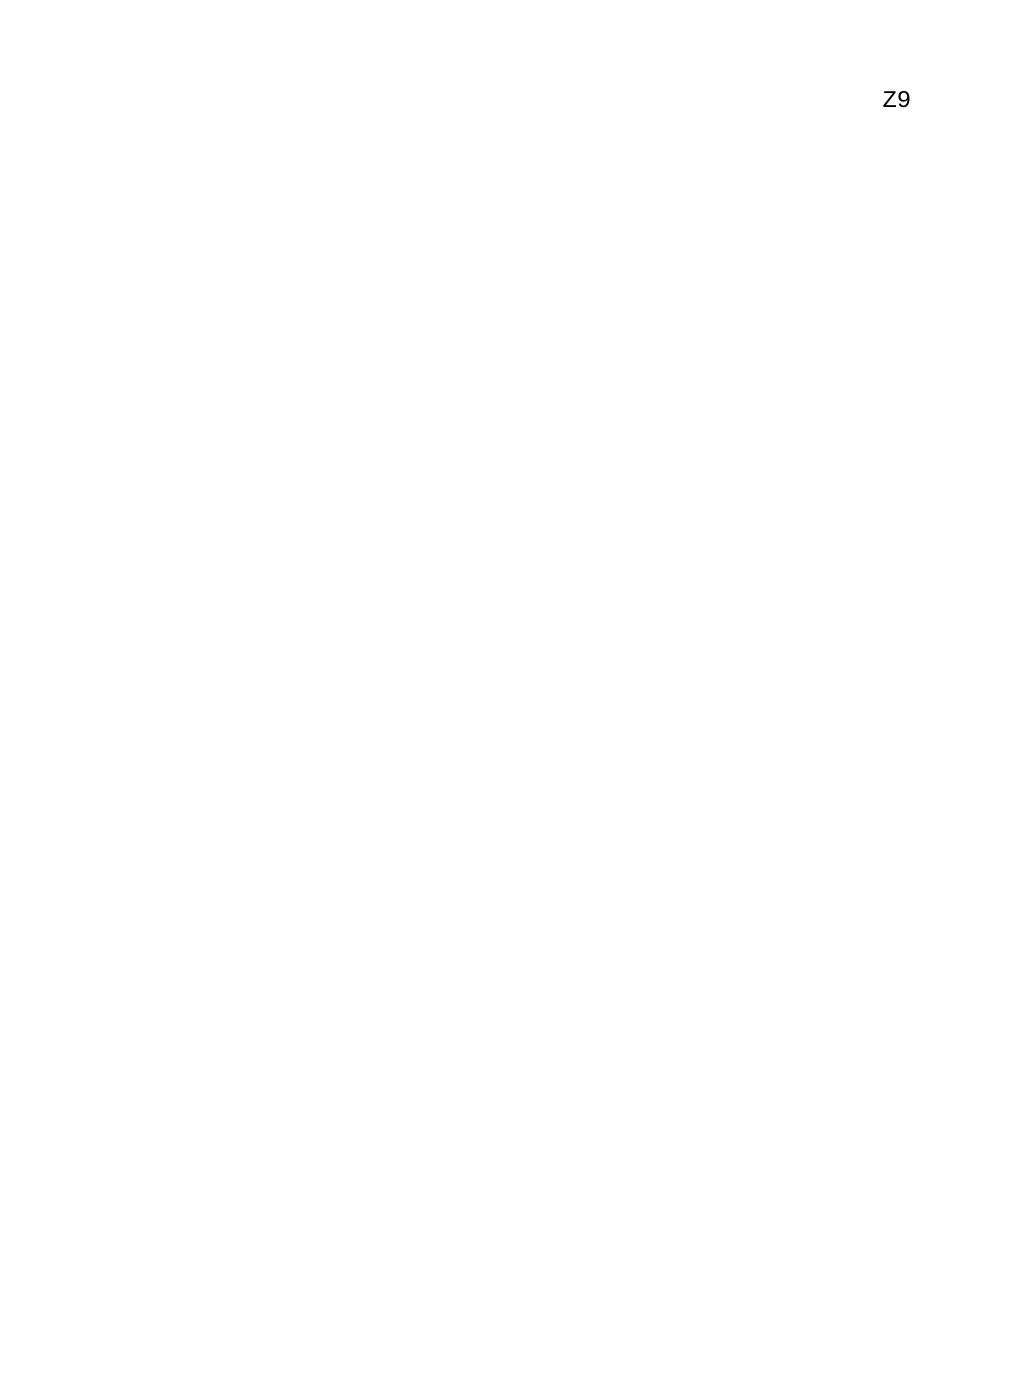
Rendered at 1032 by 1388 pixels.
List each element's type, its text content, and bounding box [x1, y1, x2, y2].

text Z9 [0, 87, 911, 115]
